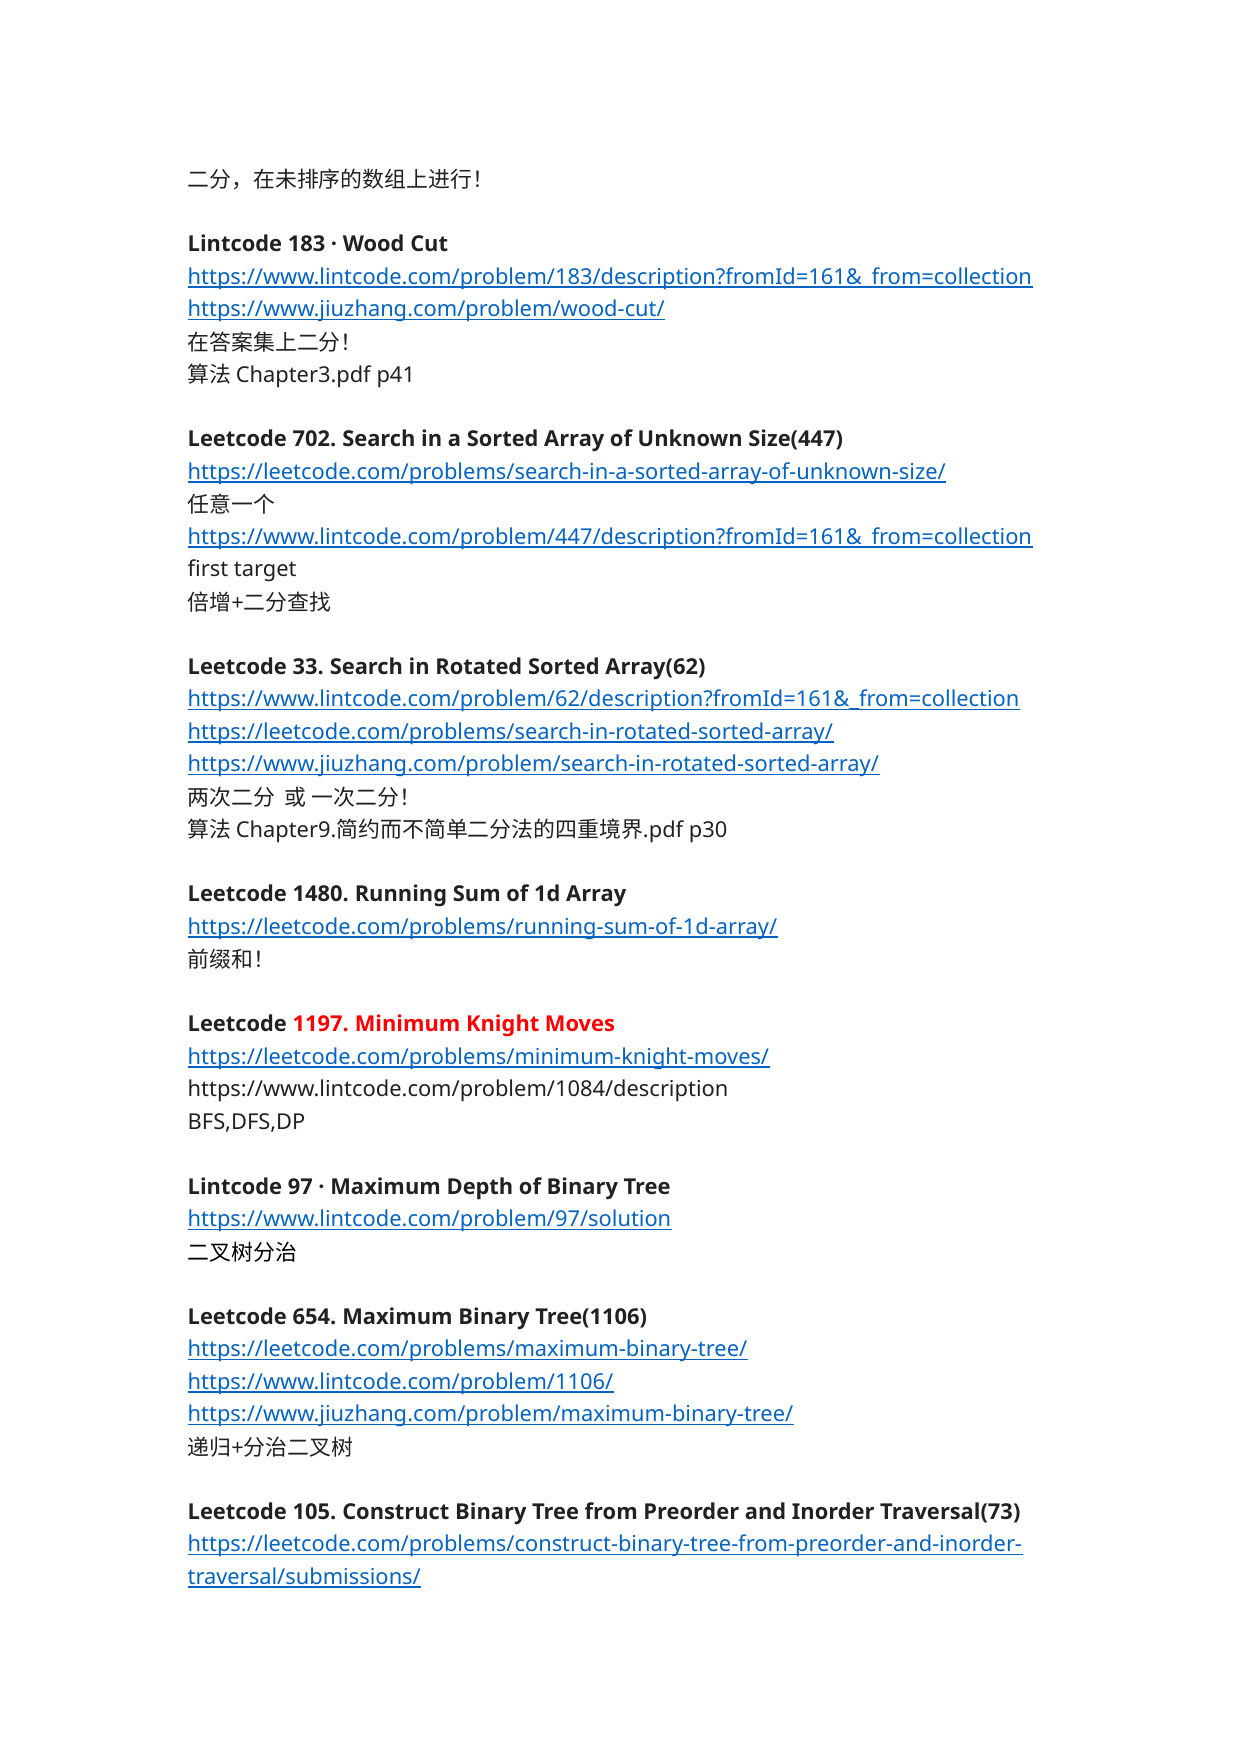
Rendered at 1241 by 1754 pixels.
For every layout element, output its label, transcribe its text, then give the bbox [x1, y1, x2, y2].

text Leetcode 1480. Running Sum of 1d Array [187, 877, 1053, 909]
text 两次二分 或 一次二分！ [187, 779, 1053, 812]
text https://www.jiuzhang.com/problem/search-in-rotated-sorted-array/ [187, 747, 1053, 779]
text https://leetcode.com/problems/running-sum-of-1d-array/ [187, 909, 1053, 942]
text 算法Chapter9.简约而不简单二分法的四重境界.pdf p30 [643, 812, 1053, 844]
text 任意一个 [187, 487, 1053, 519]
text Leetcode 702. Search in a Sorted Array of Unknown Size(447) [187, 422, 1053, 454]
text 二叉树分治 [187, 1234, 1053, 1267]
text 前缀和！ [187, 942, 1053, 974]
text https://leetcode.com/problems/search-in-rotated-sorted-array/ [187, 714, 1053, 747]
text 二分，在未排序的数组上进行！ [187, 162, 1053, 194]
text first target [187, 552, 1053, 584]
text Lintcode 97 · Maximum Depth of Binary Tree [187, 1169, 1053, 1202]
text Leetcode 654. Maximum Binary Tree(1106) [187, 1299, 1053, 1332]
text https://www.lintcode.com/problem/447/description?fromId=161&_from=collection [187, 519, 1053, 552]
text https://www.jiuzhang.com/problem/wood-cut/ [187, 292, 1053, 324]
text https://www.jiuzhang.com/problem/maximum-binary-tree/ [187, 1397, 1053, 1429]
text https://leetcode.com/problems/maximum-binary-tree/ [187, 1332, 1053, 1364]
text 在答案集上二分！ [187, 324, 1053, 357]
text https://www.lintcode.com/problem/183/description?fromId=161&_from=collection [187, 259, 1053, 292]
text 算法Chapter3.pdf p41 [236, 357, 1053, 389]
text Leetcode 33. Search in Rotated Sorted Array(62) [187, 649, 1053, 682]
text Leetcode 105. Construct Binary Tree from Preorder and Inorder Traversal(73) [187, 1494, 1053, 1527]
text BFS,DFS,DP [187, 1104, 1053, 1137]
text 递归+分治二叉树 [187, 1429, 1053, 1462]
text https://www.lintcode.com/problem/62/description?fromId=161&_from=collection [187, 682, 1053, 714]
text https://leetcode.com/problems/construct-binary-tree-from-preorder-and-inorder-traversal/submissions/ [187, 1527, 1053, 1592]
text 倍增+二分查找 [187, 584, 1053, 617]
text Leetcode 1197. Minimum Knight Moves [187, 1007, 1053, 1039]
text https://www.lintcode.com/problem/1106/ [187, 1364, 1053, 1397]
text https://www.lintcode.com/problem/97/solution [187, 1202, 1053, 1234]
text https://leetcode.com/problems/search-in-a-sorted-array-of-unknown-size/ [187, 454, 1053, 487]
text https://leetcode.com/problems/minimum-knight-moves/ [187, 1039, 1053, 1072]
text Lintcode 183 · Wood Cut [187, 227, 1053, 259]
text https://www.lintcode.com/problem/1084/description [187, 1072, 1053, 1104]
